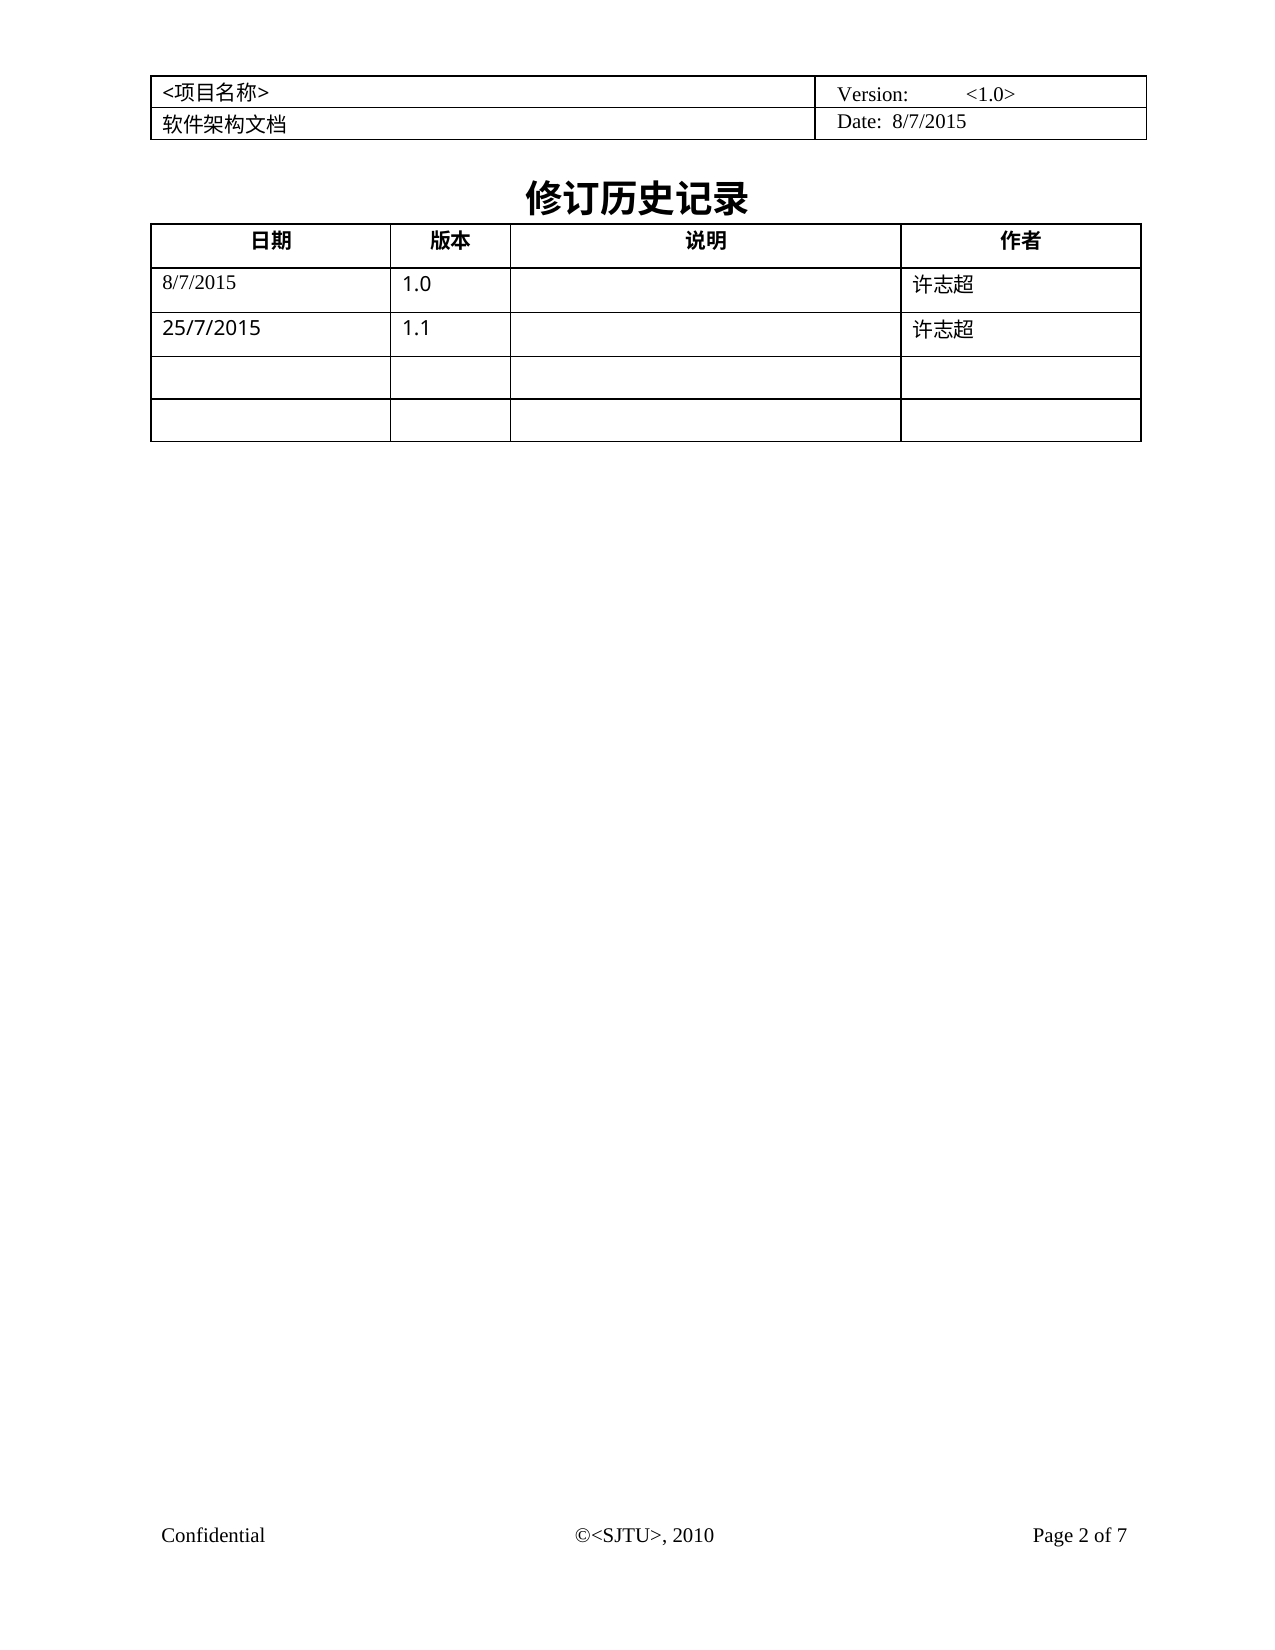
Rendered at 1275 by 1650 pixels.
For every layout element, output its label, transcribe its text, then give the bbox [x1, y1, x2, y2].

title 修订历史记录 [150, 169, 1125, 223]
table_header 说明 [511, 225, 900, 267]
table_cell 1.0 [391, 269, 510, 311]
table_cell 25/7/2015 [152, 313, 390, 356]
table_cell [511, 400, 900, 441]
table_header 版本 [391, 225, 510, 267]
table_cell 许志超 [902, 313, 1140, 356]
table_cell [511, 357, 900, 398]
table_cell 1.1 [391, 313, 510, 356]
table_cell 许志超 [902, 269, 1140, 311]
table_header 作者 [902, 225, 1140, 267]
table_cell [511, 313, 900, 356]
table_cell [152, 400, 390, 441]
table_cell [902, 400, 1140, 441]
table_cell [152, 357, 390, 398]
table_cell [902, 357, 1140, 398]
table_cell [391, 357, 510, 398]
table_cell 8/7/2015 [152, 269, 390, 311]
table_header 日期 [152, 225, 390, 267]
table_cell [391, 400, 510, 441]
table_cell [511, 269, 900, 311]
